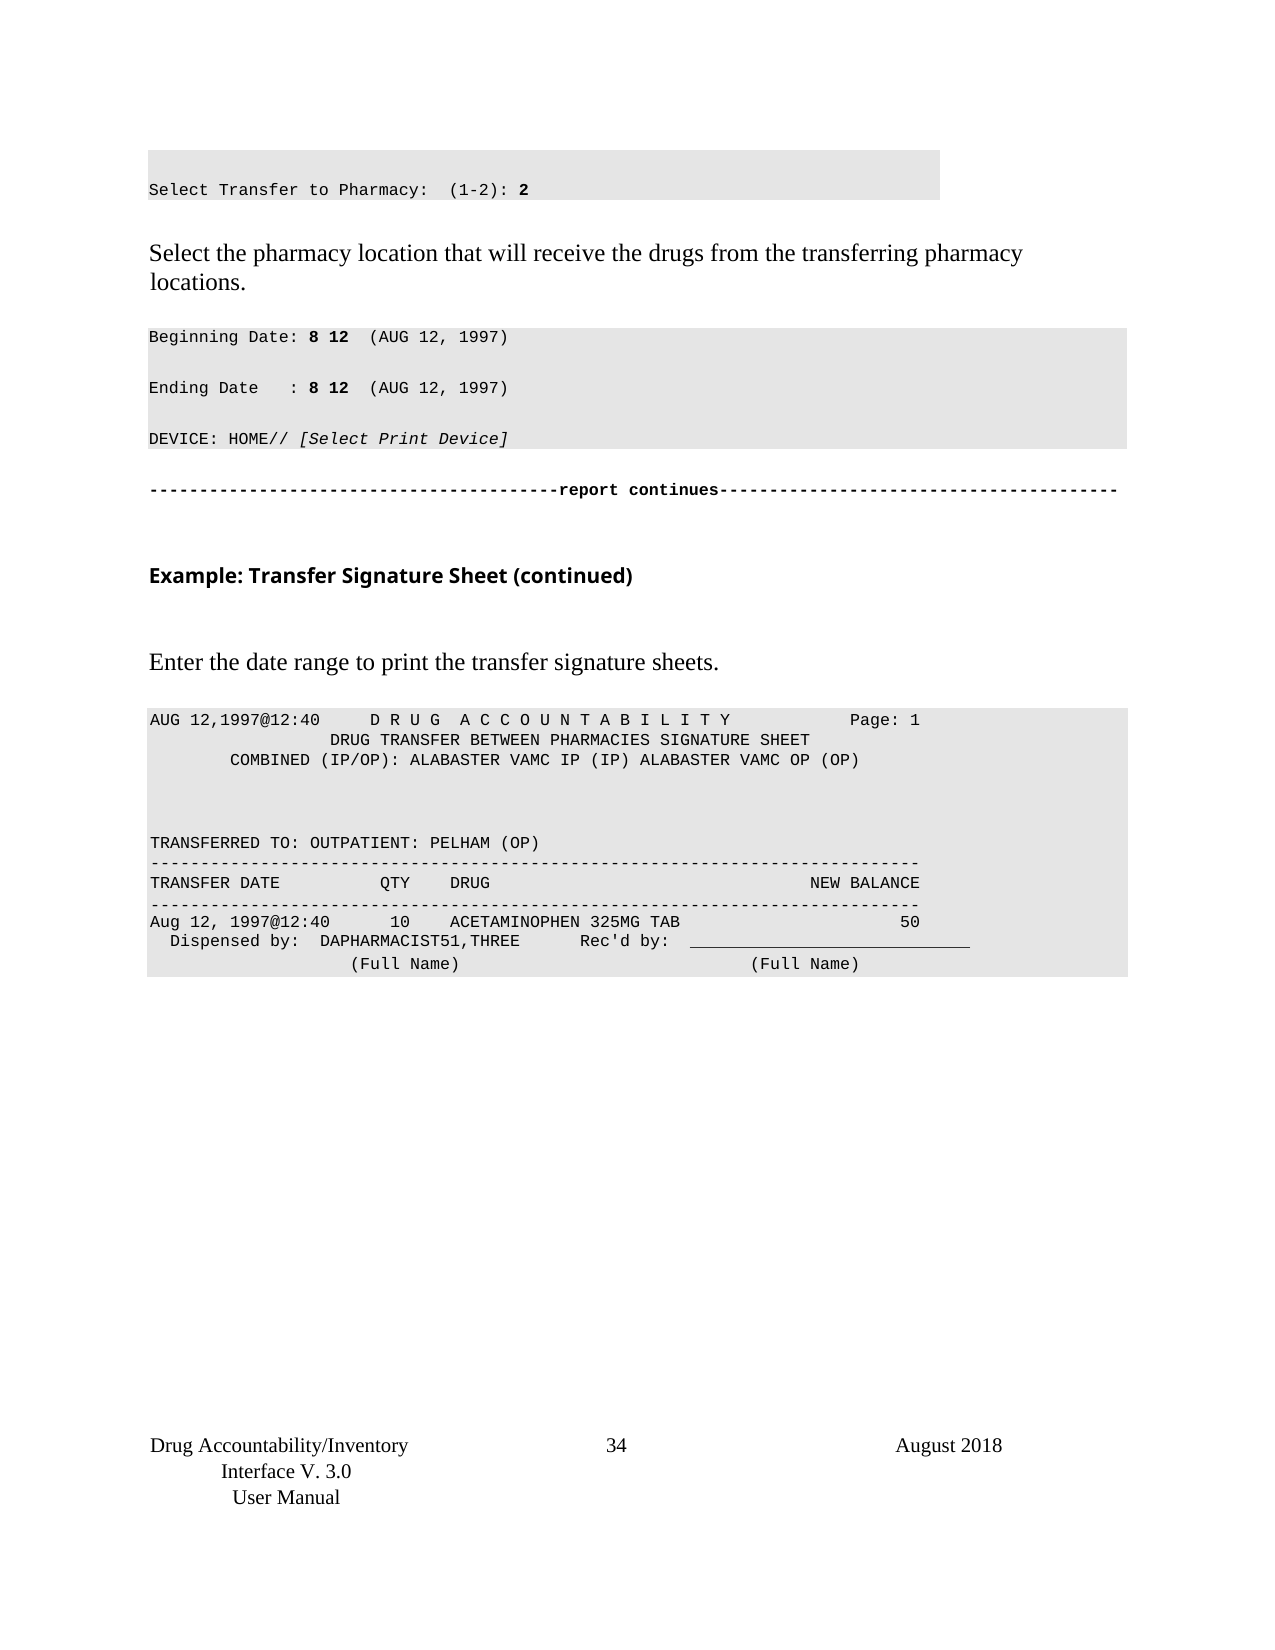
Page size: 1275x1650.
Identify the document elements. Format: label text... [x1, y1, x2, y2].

text Select the pharmacy location that will receive the drugs from the transferring pharmacy locations. [149, 238, 1125, 296]
text DEVICE: HOME// [Select Print Device] [148, 430, 1127, 449]
text Enter the date range to print the transfer signature sheets. [149, 647, 1125, 675]
text Beginning Date: 8 12 (AUG 12, 1997) [148, 328, 1127, 347]
text Ending Date : 8 12 (AUG 12, 1997) [148, 379, 1127, 398]
text Example: Transfer Signature Sheet (continued) [148, 561, 1127, 589]
text Select Transfer to Pharmacy: (1-2): 2 [148, 181, 940, 200]
text -----------------------------------------report continues---------------------------------------- [148, 482, 1127, 501]
table_header AUG 12,1997@12:40 D R U G A C C O U N T A B I L I T Y Page: 1 DRUG TRANSFER BETWEEN PHARMACIES SIGNATURE SHEET COMBINED (IP/OP): ALABASTER VAMC IP (IP) ALABASTER VAMC OP (OP) TRANSFERRED TO: OUTPATIENT: PELHAM (OP) ----------------------------------------------------------------------------- TRANSFER DATE QTY DRUG NEW BALANCE ----------------------------------------------------------------------------- Aug 12, 1997@12:40 10 ACETAMINOPHEN 325MG TAB 50 Dispensed by: DAPHARMACIST51,THREE Rec'd by: ____________________________ (Full Name) (Full Name) [147, 708, 1128, 977]
